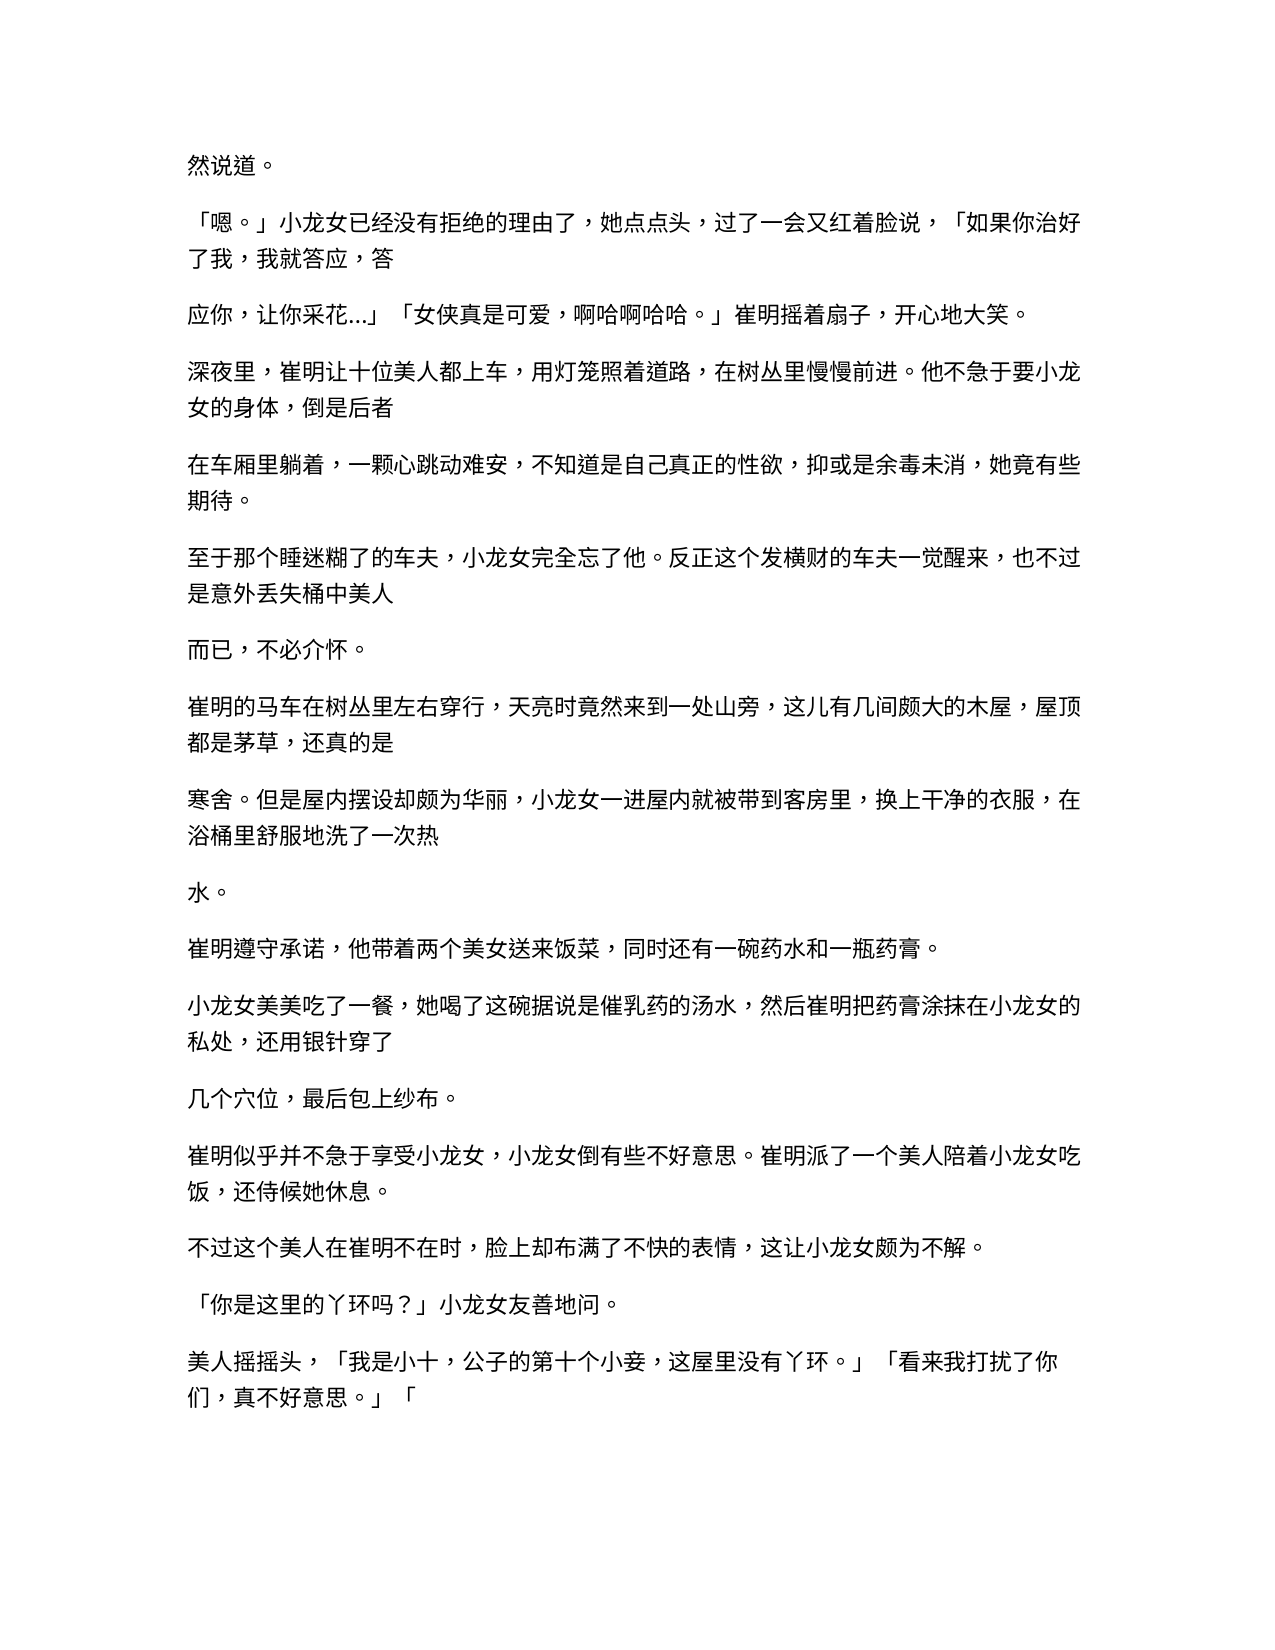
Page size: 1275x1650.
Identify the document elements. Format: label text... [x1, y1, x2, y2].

text 寒舍。但是屋内摆设却颇为华丽，小龙女一进屋内就被带到客房里，换上干净的衣服，在浴桶里舒服地洗了一次热 [187, 784, 1087, 851]
text 小龙女美美吃了一餐，她喝了这碗据说是催乳药的汤水，然后崔明把药膏涂抹在小龙女的私处，还用银针穿了 [187, 990, 1087, 1057]
text 深夜里，崔明让十位美人都上车，用灯笼照着道路，在树丛里慢慢前进。他不急于要小龙女的身体，倒是后者 [187, 356, 1087, 423]
text 「你是这里的丫环吗？」小龙女友善地问。 [187, 1289, 1087, 1320]
text 崔明的马车在树丛里左右穿行，天亮时竟然来到一处山旁，这儿有几间颇大的木屋，屋顶都是茅草，还真的是 [187, 691, 1087, 758]
text 「嗯。」小龙女已经没有拒绝的理由了，她点点头，过了一会又红着脸说，「如果你治好了我，我就答应，答 [187, 207, 1087, 274]
text 至于那个睡迷糊了的车夫，小龙女完全忘了他。反正这个发横财的车夫一觉醒来，也不过是意外丢失桶中美人 [187, 542, 1087, 609]
text 崔明遵守承诺，他带着两个美女送来饭菜，同时还有一碗药水和一瓶药膏。 [187, 933, 1087, 964]
text 在车厢里躺着，一颗心跳动难安，不知道是自己真正的性欲，抑或是余毒未消，她竟有些期待。 [187, 449, 1087, 516]
text 水。 [187, 877, 1087, 908]
text 而已，不必介怀。 [187, 634, 1087, 666]
text 崔明似乎并不急于享受小龙女，小龙女倒有些不好意思。崔明派了一个美人陪着小龙女吃饭，还侍候她休息。 [187, 1139, 1087, 1207]
text 不过这个美人在崔明不在时，脸上却布满了不快的表情，这让小龙女颇为不解。 [187, 1232, 1087, 1263]
text 美人摇摇头，「我是小十，公子的第十个小妾，这屋里没有丫环。」「看来我打扰了你们，真不好意思。」「 [187, 1346, 1087, 1413]
text 然说道。 [187, 150, 1087, 181]
text 几个穴位，最后包上纱布。 [187, 1083, 1087, 1114]
text 应你，让你采花…」「女侠真是可爱，啊哈啊哈哈。」崔明摇着扇子，开心地大笑。 [187, 299, 1087, 331]
